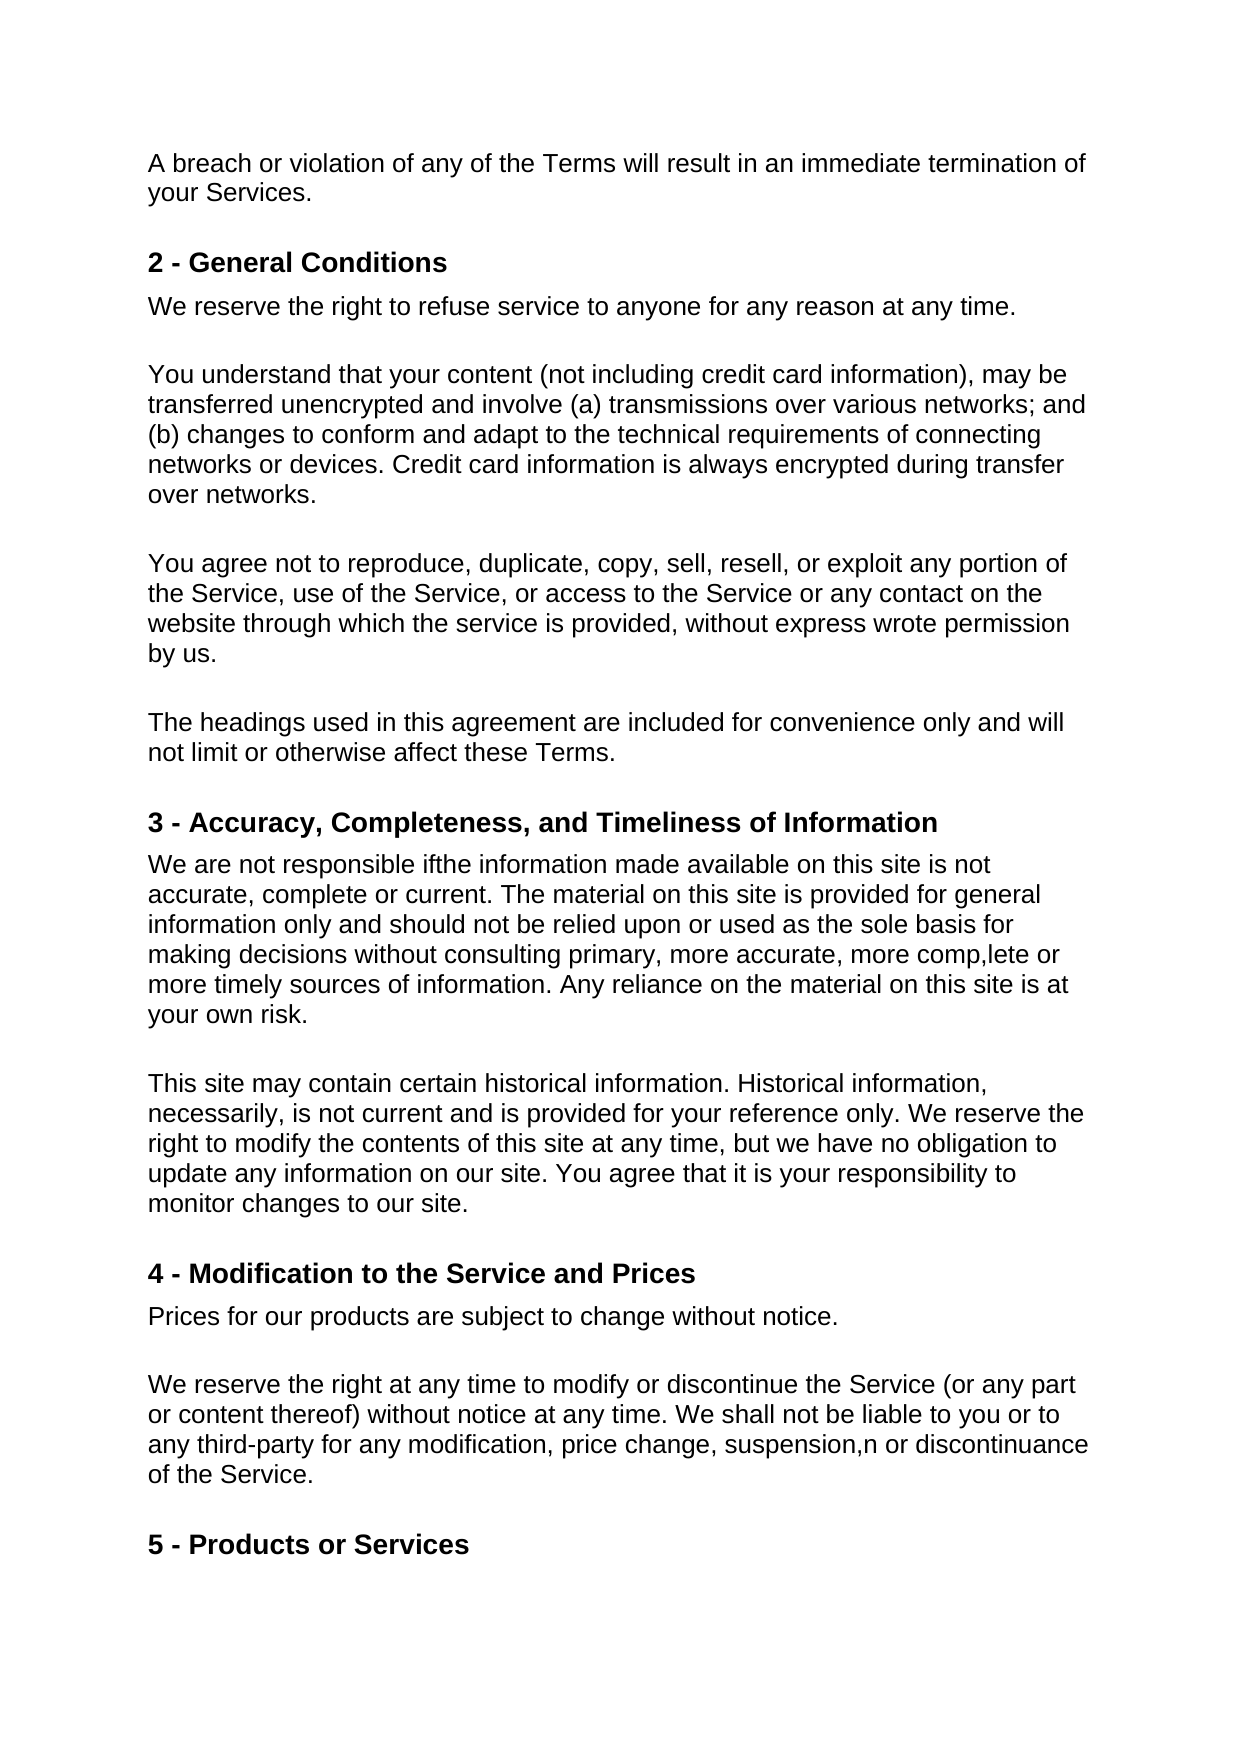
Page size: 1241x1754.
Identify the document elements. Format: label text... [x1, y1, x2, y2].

text You agree not to reproduce, duplicate, copy, sell, resell, or exploit any portion of the Service, use of the Service, or access to the Service or any contact on the website through which the service is provided, without express wrote permission by us. [148, 548, 1093, 668]
text You understand that your content (not including credit card information), may be transferred unencrypted and involve (a) transmissions over various networks; and (b) changes to conform and adapt to the technical requirements of connecting networks or devices. Credit card information is always encrypted during transfer over networks. [148, 359, 1093, 509]
text This site may contain certain historical information. Historical information, necessarily, is not current and is provided for your reference only. We reserve the right to modify the contents of this site at any time, but we have no obligation to update any information on our site. You agree that it is your responsibility to monitor changes to our site. [148, 1068, 1093, 1217]
text A breach or violation of any of the Terms will result in an immediate termination of your Services. [148, 148, 1093, 207]
text We reserve the right to refuse service to anyone for any reason at any time. [148, 291, 1093, 320]
text 5 - Products or Services [148, 1528, 1093, 1561]
text 3 - Accuracy, Completeness, and Timeliness of Information [148, 806, 1093, 838]
text The headings used in this agreement are included for convenience only and will not limit or otherwise affect these Terms. [148, 707, 1093, 766]
text Prices for our products are subject to change without notice. [148, 1301, 1093, 1331]
text 4 - Modification to the Service and Prices [148, 1257, 1093, 1289]
text 2 - General Conditions [148, 246, 1093, 279]
text We are not responsible ifthe information made available on this site is not accurate, complete or current. The material on this site is provided for general information only and should not be relied upon or used as the sole basis for making decisions without consulting primary, more accurate, more comp,lete or more timely sources of information. Any reliance on the material on this site is at your own risk. [148, 849, 1093, 1029]
text We reserve the right at any time to modify or discontinue the Service (or any part or content thereof) without notice at any time. We shall not be liable to you or to any third-party for any modification, price change, suspension,n or discontinuance of the Service. [148, 1369, 1093, 1489]
